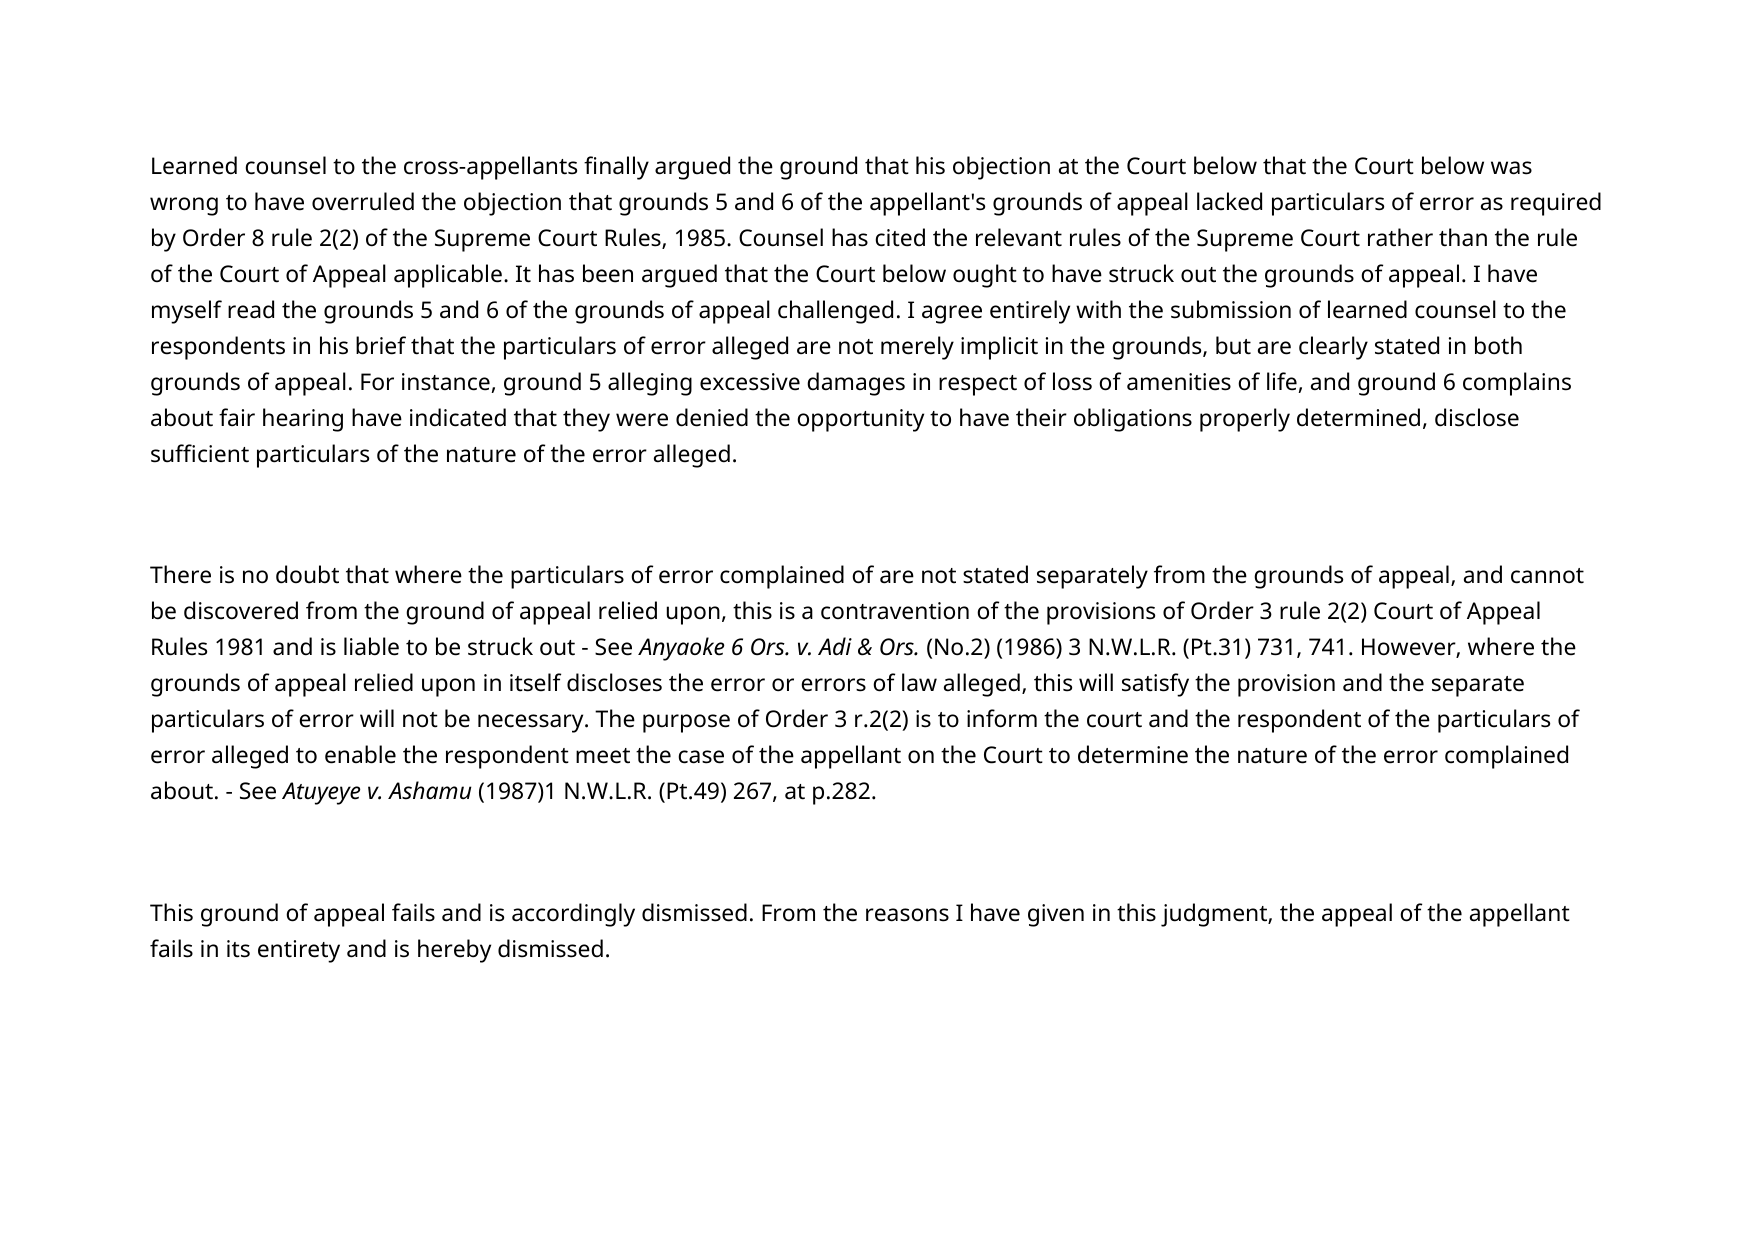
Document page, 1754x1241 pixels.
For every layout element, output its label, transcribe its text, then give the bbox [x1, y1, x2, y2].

text There is no doubt that where the particulars of error complained of are not stated separately from the grounds of appeal, and cannot be discovered from the ground of appeal relied upon, this is a contravention of the provisions of Order 3 rule 2(2) Court of Appeal Rules 1981 and is liable to be struck out - See Anyaoke 6 Ors. v. Adi & Ors. (No.2) (1986) 3 N.W.L.R. (Pt.31) 731, 741. However, where the grounds of appeal relied upon in itself discloses the error or errors of law alleged, this will satisfy the provision and the separate particulars of error will not be necessary. The purpose of Order 3 r.2(2) is to inform the court and the respondent of the particulars of error alleged to enable the respondent meet the case of the appellant on the Court to determine the nature of the error complained about. - See Atuyeye v. Ashamu (1987)1 N.W.L.R. (Pt.49) 267, at p.282. [150, 559, 1604, 806]
text This ground of appeal fails and is accordingly dismissed. From the reasons I have given in this judgment, the appeal of the appellant fails in its entirety and is hereby dismissed. [150, 897, 1604, 964]
text Learned counsel to the cross-appellants finally argued the ground that his objection at the Court below that the Court below was wrong to have overruled the objection that grounds 5 and 6 of the appellant's grounds of appeal lacked particulars of error as required by Order 8 rule 2(2) of the Supreme Court Rules, 1985. Counsel has cited the relevant rules of the Supreme Court rather than the rule of the Court of Appeal applicable. It has been argued that the Court below ought to have struck out the grounds of appeal. I have myself read the grounds 5 and 6 of the grounds of appeal challenged. I agree entirely with the submission of learned counsel to the respondents in his brief that the particulars of error alleged are not merely implicit in the grounds, but are clearly stated in both grounds of appeal. For instance, ground 5 alleging excessive damages in respect of loss of amenities of life, and ground 6 complains about fair hearing have indicated that they were denied the opportunity to have their obligations properly determined, disclose sufficient particulars of the nature of the error alleged. [150, 150, 1604, 469]
